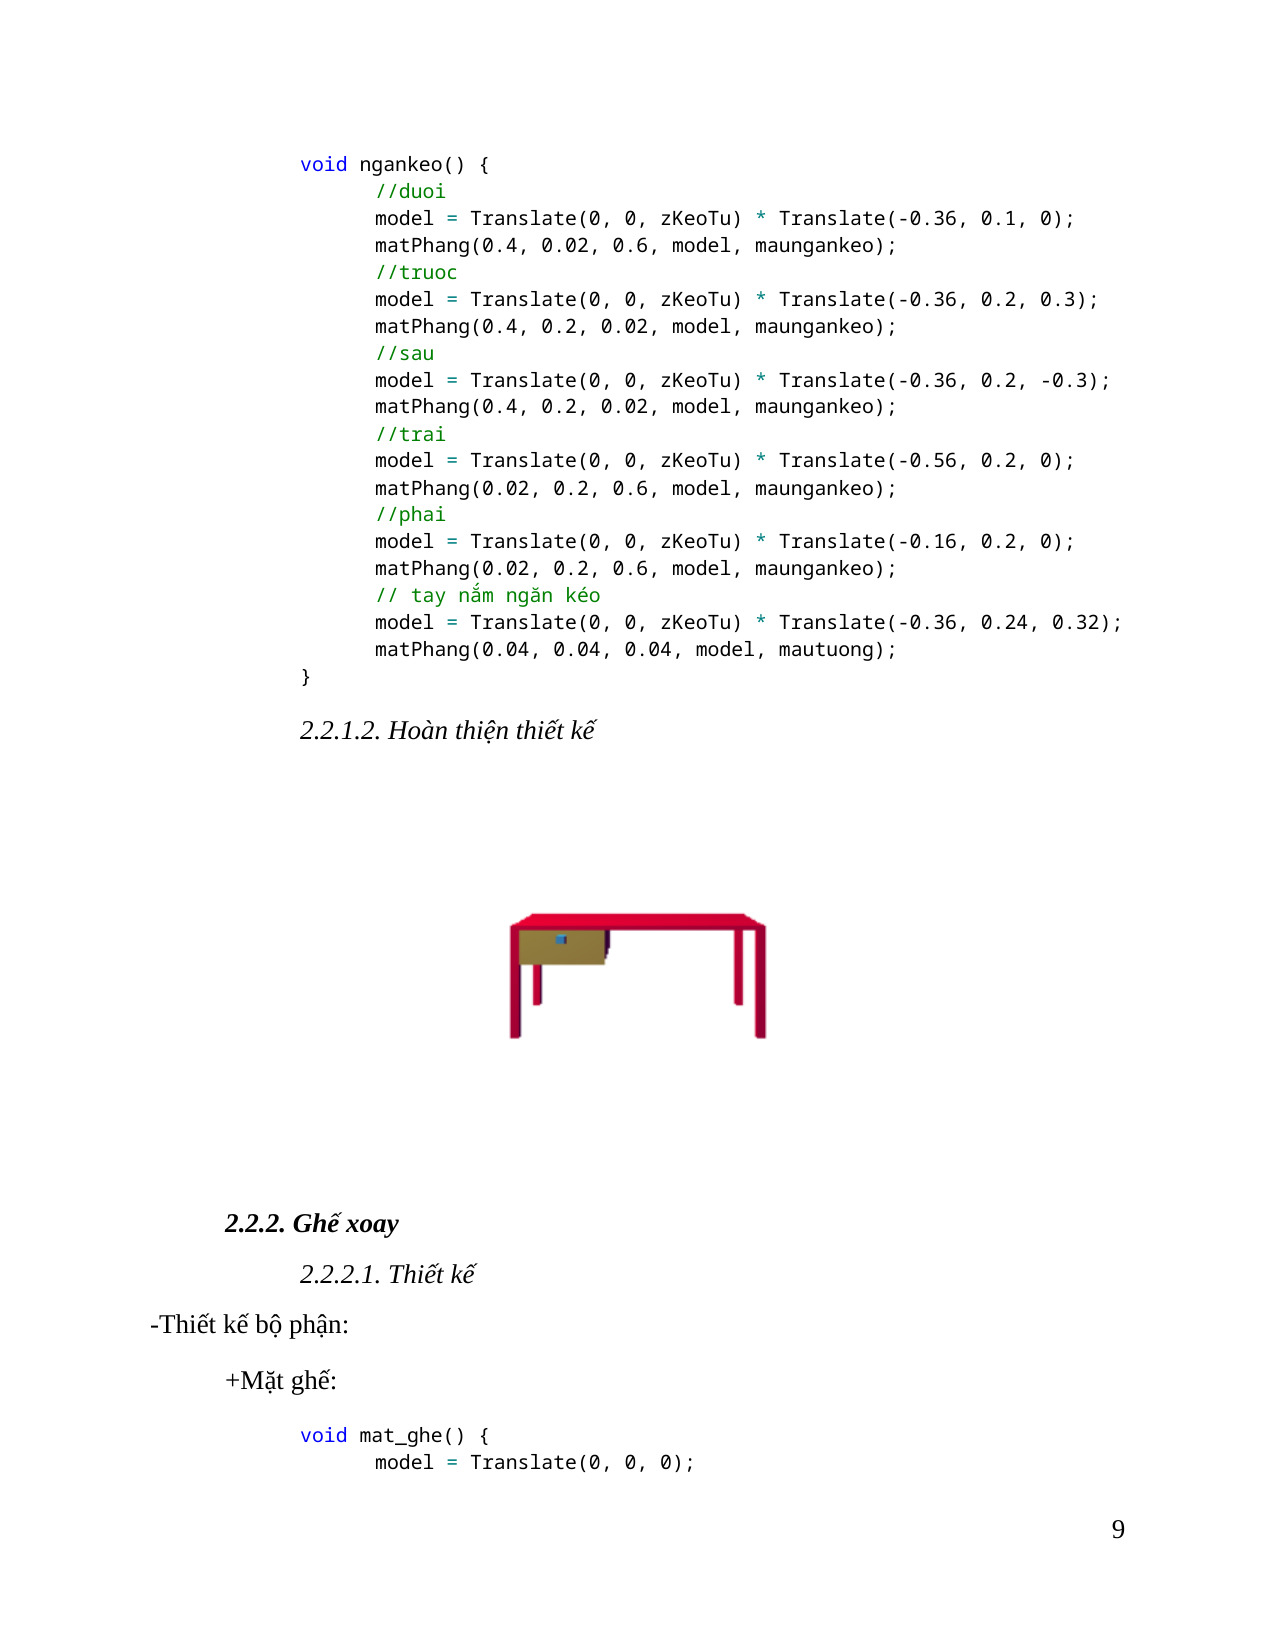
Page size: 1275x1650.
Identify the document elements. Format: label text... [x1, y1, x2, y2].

text //sau [300, 339, 1125, 366]
text model = Translate(0, 0, zKeoTu) * Translate(-0.36, 0.2, 0.3); [300, 285, 1125, 312]
text model = Translate(0, 0, zKeoTu) * Translate(-0.36, 0.24, 0.32); [300, 609, 1125, 636]
text model = Translate(0, 0, zKeoTu) * Translate(-0.36, 0.1, 0); [300, 204, 1125, 231]
text 2.2.2.1. Thiết kế [150, 1258, 1125, 1289]
text //trai [300, 420, 1125, 447]
text 2.2.1.2. Hoàn thiện thiết kế [150, 714, 1125, 746]
text //duoi [300, 177, 1125, 204]
text matPhang(0.04, 0.04, 0.04, model, mautuong); [300, 636, 1125, 663]
text // tay nắm ngăn kéo [300, 582, 1125, 609]
picture [343, 764, 932, 1182]
text matPhang(0.4, 0.2, 0.02, model, maungankeo); [300, 393, 1125, 420]
text } [300, 663, 1125, 689]
text model = Translate(0, 0, 0); [300, 1448, 1125, 1475]
text matPhang(0.02, 0.2, 0.6, model, maungankeo); [300, 474, 1125, 501]
text matPhang(0.4, 0.2, 0.02, model, maungankeo); [300, 312, 1125, 339]
text model = Translate(0, 0, zKeoTu) * Translate(-0.36, 0.2, -0.3); [300, 366, 1125, 393]
text //truoc [300, 258, 1125, 285]
text void ngankeo() { [300, 150, 1125, 177]
text void mat_ghe() { [300, 1421, 1125, 1448]
text model = Translate(0, 0, zKeoTu) * Translate(-0.56, 0.2, 0); [300, 447, 1125, 474]
text matPhang(0.4, 0.02, 0.6, model, maungankeo); [300, 231, 1125, 258]
text +Mặt ghế: [150, 1364, 1125, 1396]
text 2.2.2. Ghế xoay [150, 1207, 1125, 1239]
text //phai [300, 501, 1125, 528]
text model = Translate(0, 0, zKeoTu) * Translate(-0.16, 0.2, 0); [300, 528, 1125, 555]
text -Thiết kế bộ phận: [150, 1308, 1125, 1339]
text matPhang(0.02, 0.2, 0.6, model, maungankeo); [300, 555, 1125, 582]
